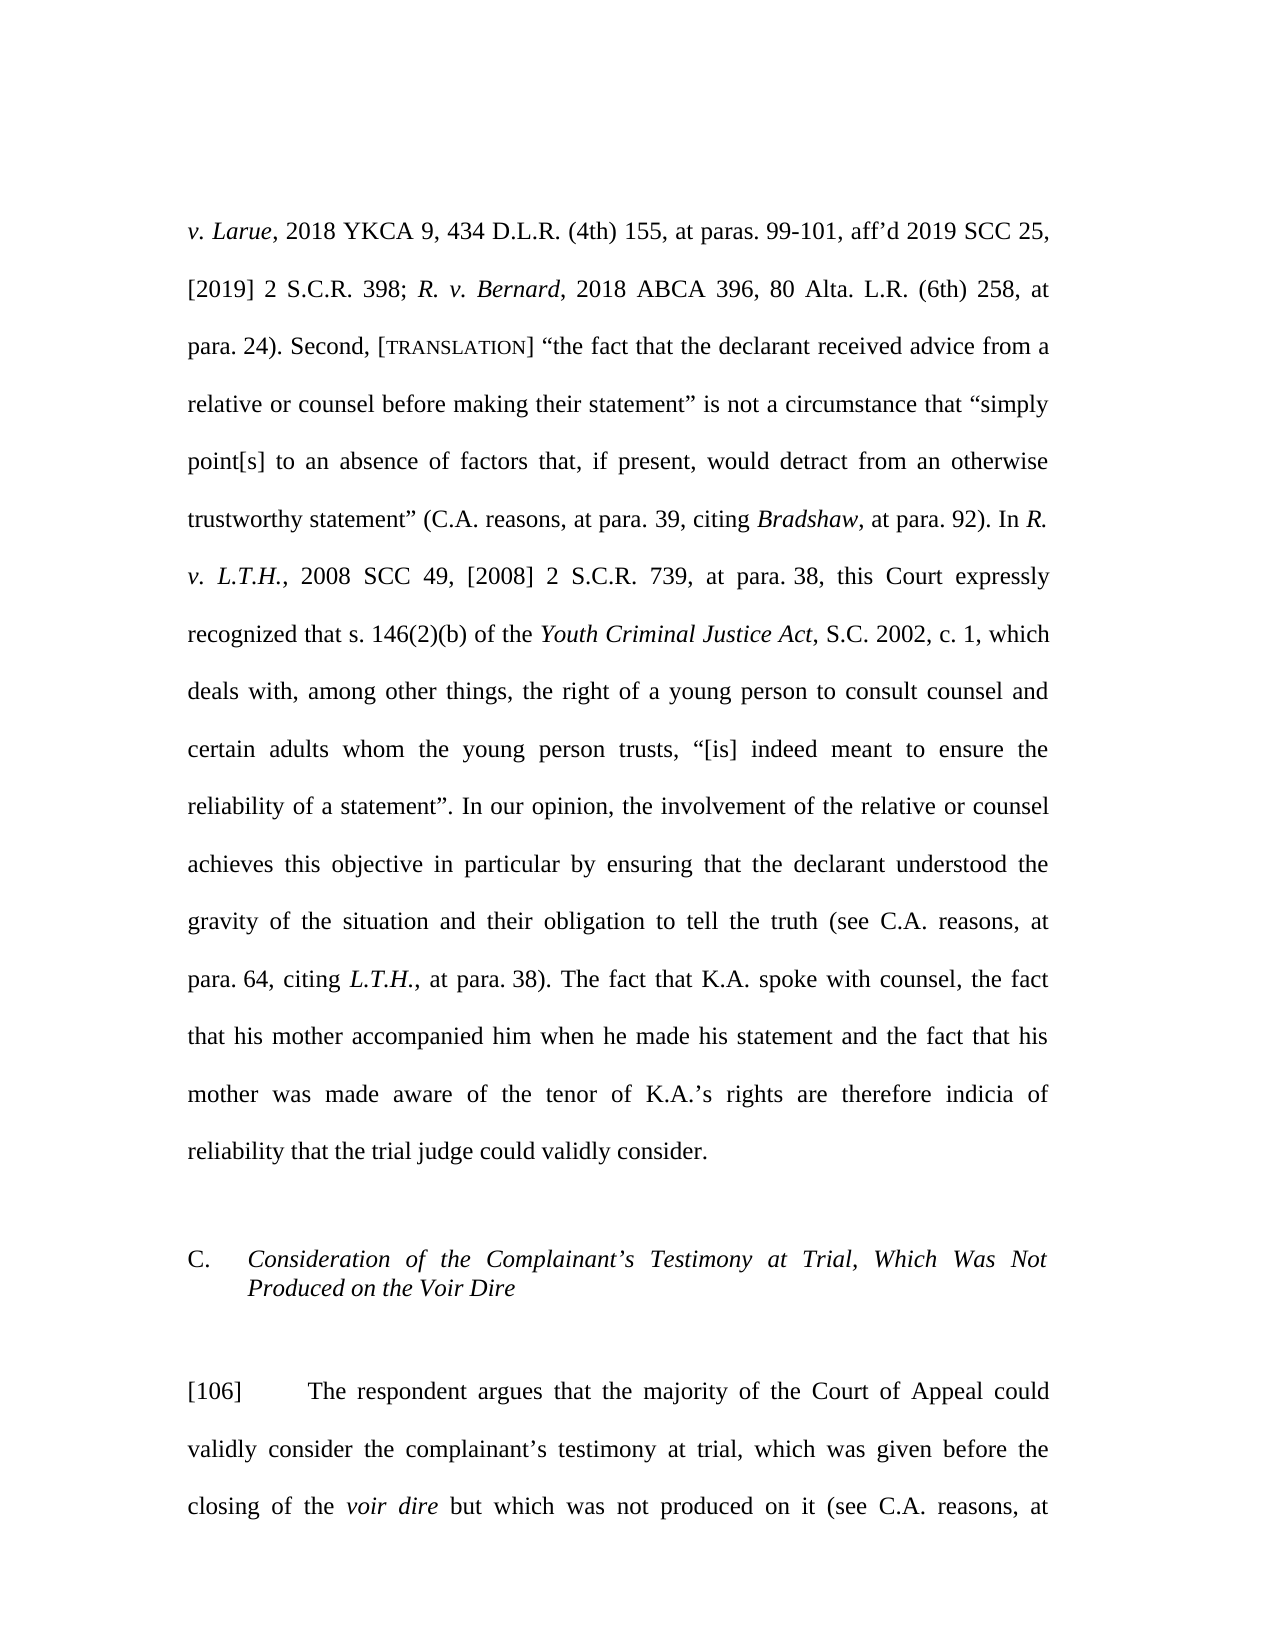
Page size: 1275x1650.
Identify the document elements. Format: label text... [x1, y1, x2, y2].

title Consideration of the Complainant’s Testimony at Trial, Which Was Not Produced on the Voir Dire [187, 1244, 1050, 1301]
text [187, 1376, 1050, 1520]
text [187, 216, 1050, 1165]
